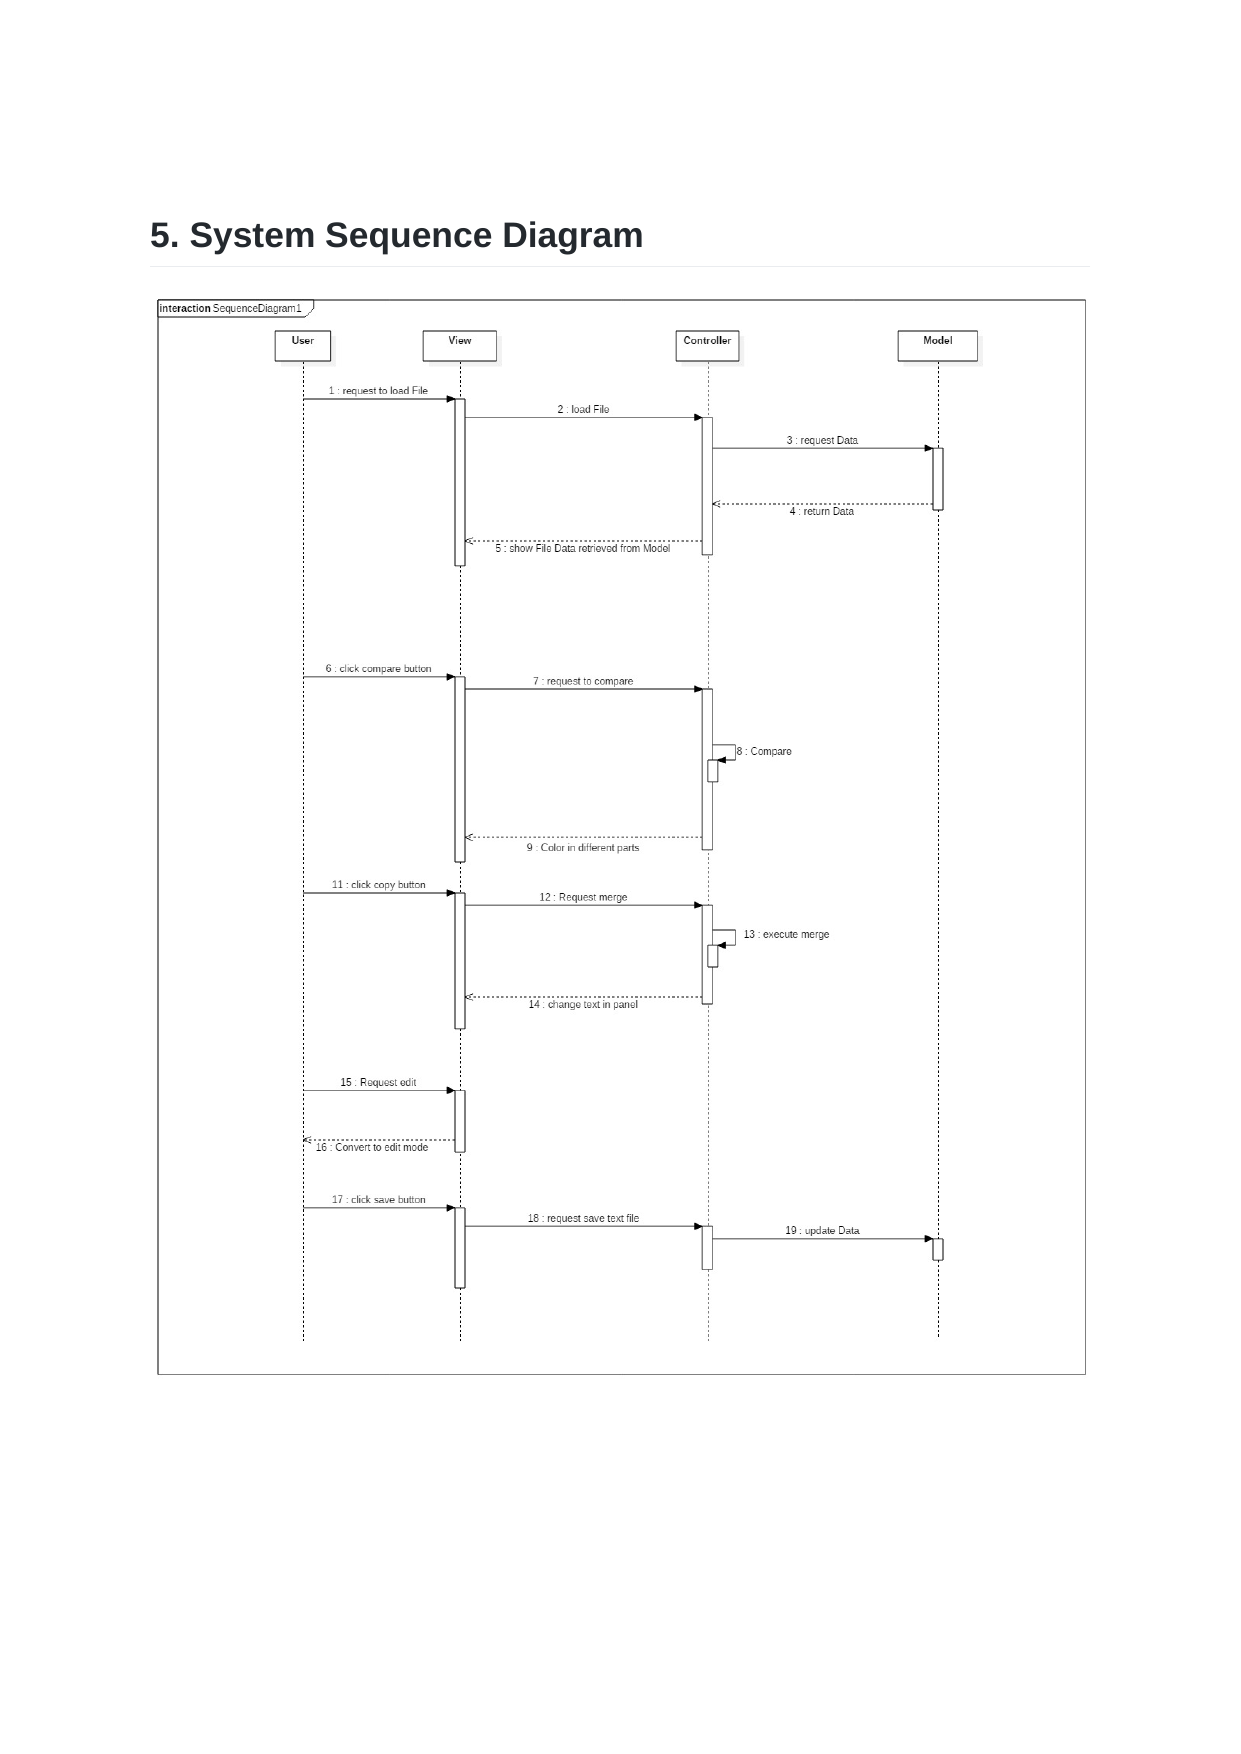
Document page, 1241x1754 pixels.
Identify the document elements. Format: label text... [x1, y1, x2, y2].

text 5. System Sequence Diagram [150, 215, 1090, 266]
picture [150, 292, 1115, 1405]
